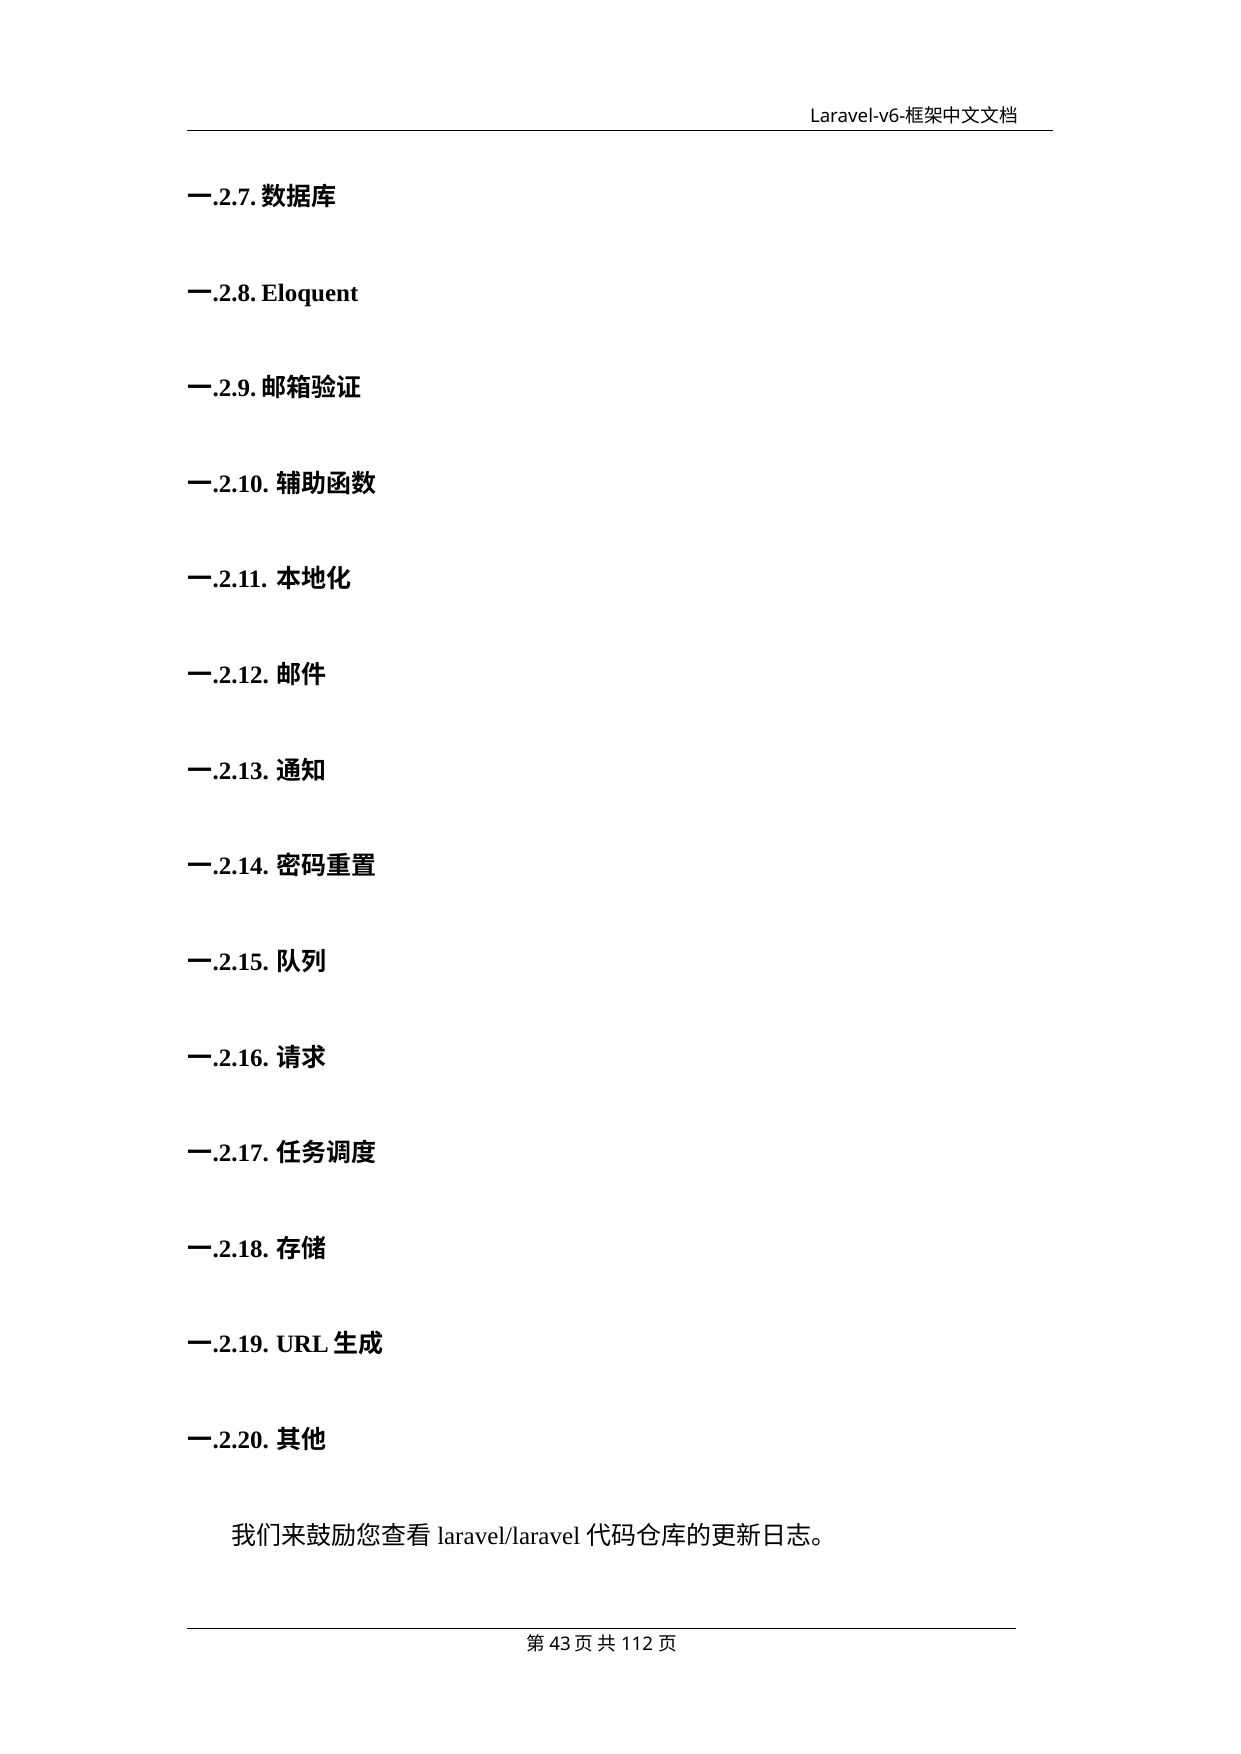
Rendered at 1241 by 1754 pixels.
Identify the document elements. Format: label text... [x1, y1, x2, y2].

subtitle 其他 [187, 1405, 1053, 1470]
subtitle URL生成 [187, 1309, 1053, 1374]
subtitle 本地化 [187, 544, 1053, 609]
subtitle 密码重置 [187, 831, 1053, 896]
text 我们来鼓励您查看 laravel/laravel 代码仓库的更新日志。 [187, 1501, 1053, 1566]
subtitle 请求 [187, 1023, 1053, 1088]
subtitle 通知 [187, 736, 1053, 801]
subtitle 邮箱验证 [187, 353, 1053, 418]
subtitle 存储 [187, 1214, 1053, 1279]
subtitle Eloquent [187, 258, 1053, 323]
subtitle 邮件 [187, 640, 1053, 705]
subtitle 任务调度 [187, 1118, 1053, 1183]
subtitle 数据库 [187, 162, 1053, 227]
subtitle 队列 [187, 927, 1053, 992]
subtitle 辅助函数 [187, 449, 1053, 514]
